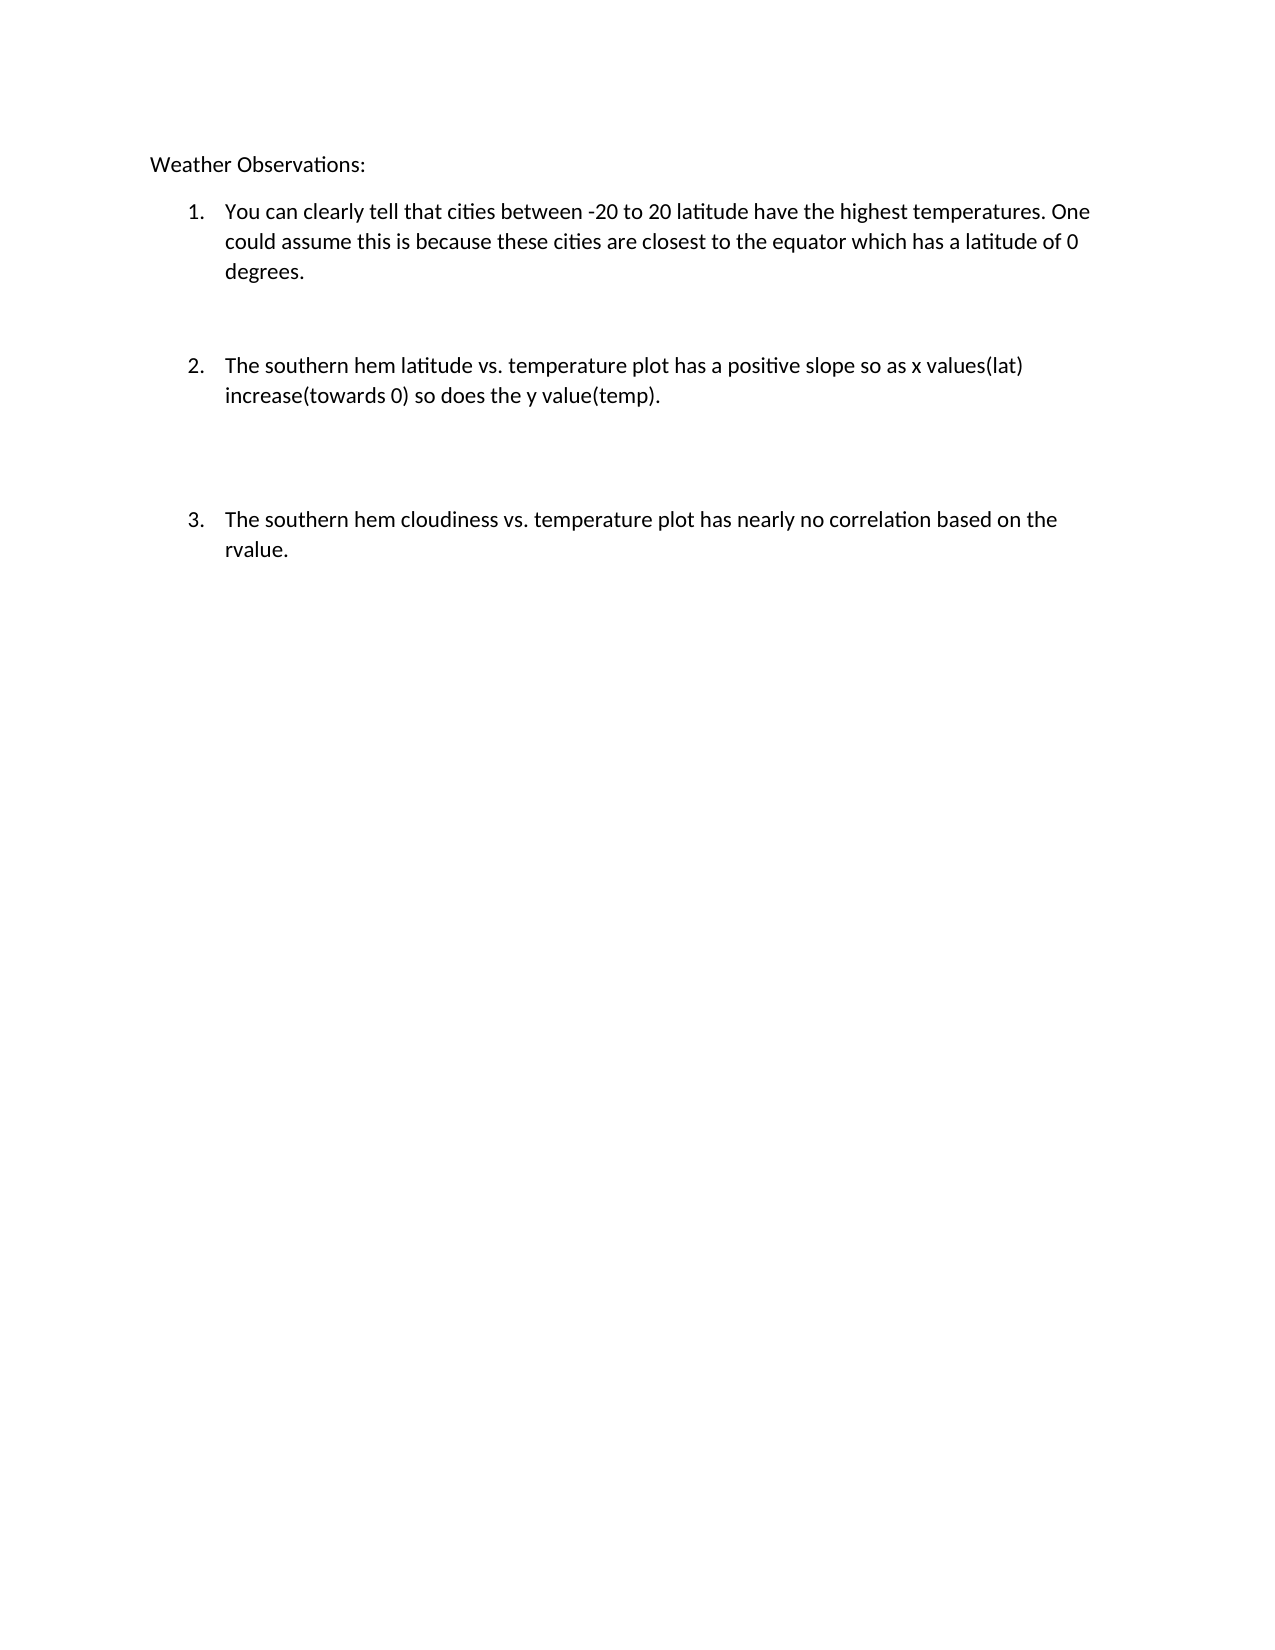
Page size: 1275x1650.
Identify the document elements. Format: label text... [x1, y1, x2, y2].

list You can clearly tell that cities between -20 to 20 latitude have the highest temperatures. One could assume this is because these cities are closest to the equator which has a latitude of 0 degrees. [187, 197, 1125, 285]
list The southern hem latitude vs. temperature plot has a positive slope so as x values(lat) increase(towards 0) so does the y value(temp). [187, 351, 1125, 409]
list The southern hem cloudiness vs. temperature plot has nearly no correlation based on the rvalue. [187, 505, 1125, 563]
text Weather Observations: [150, 150, 1125, 178]
